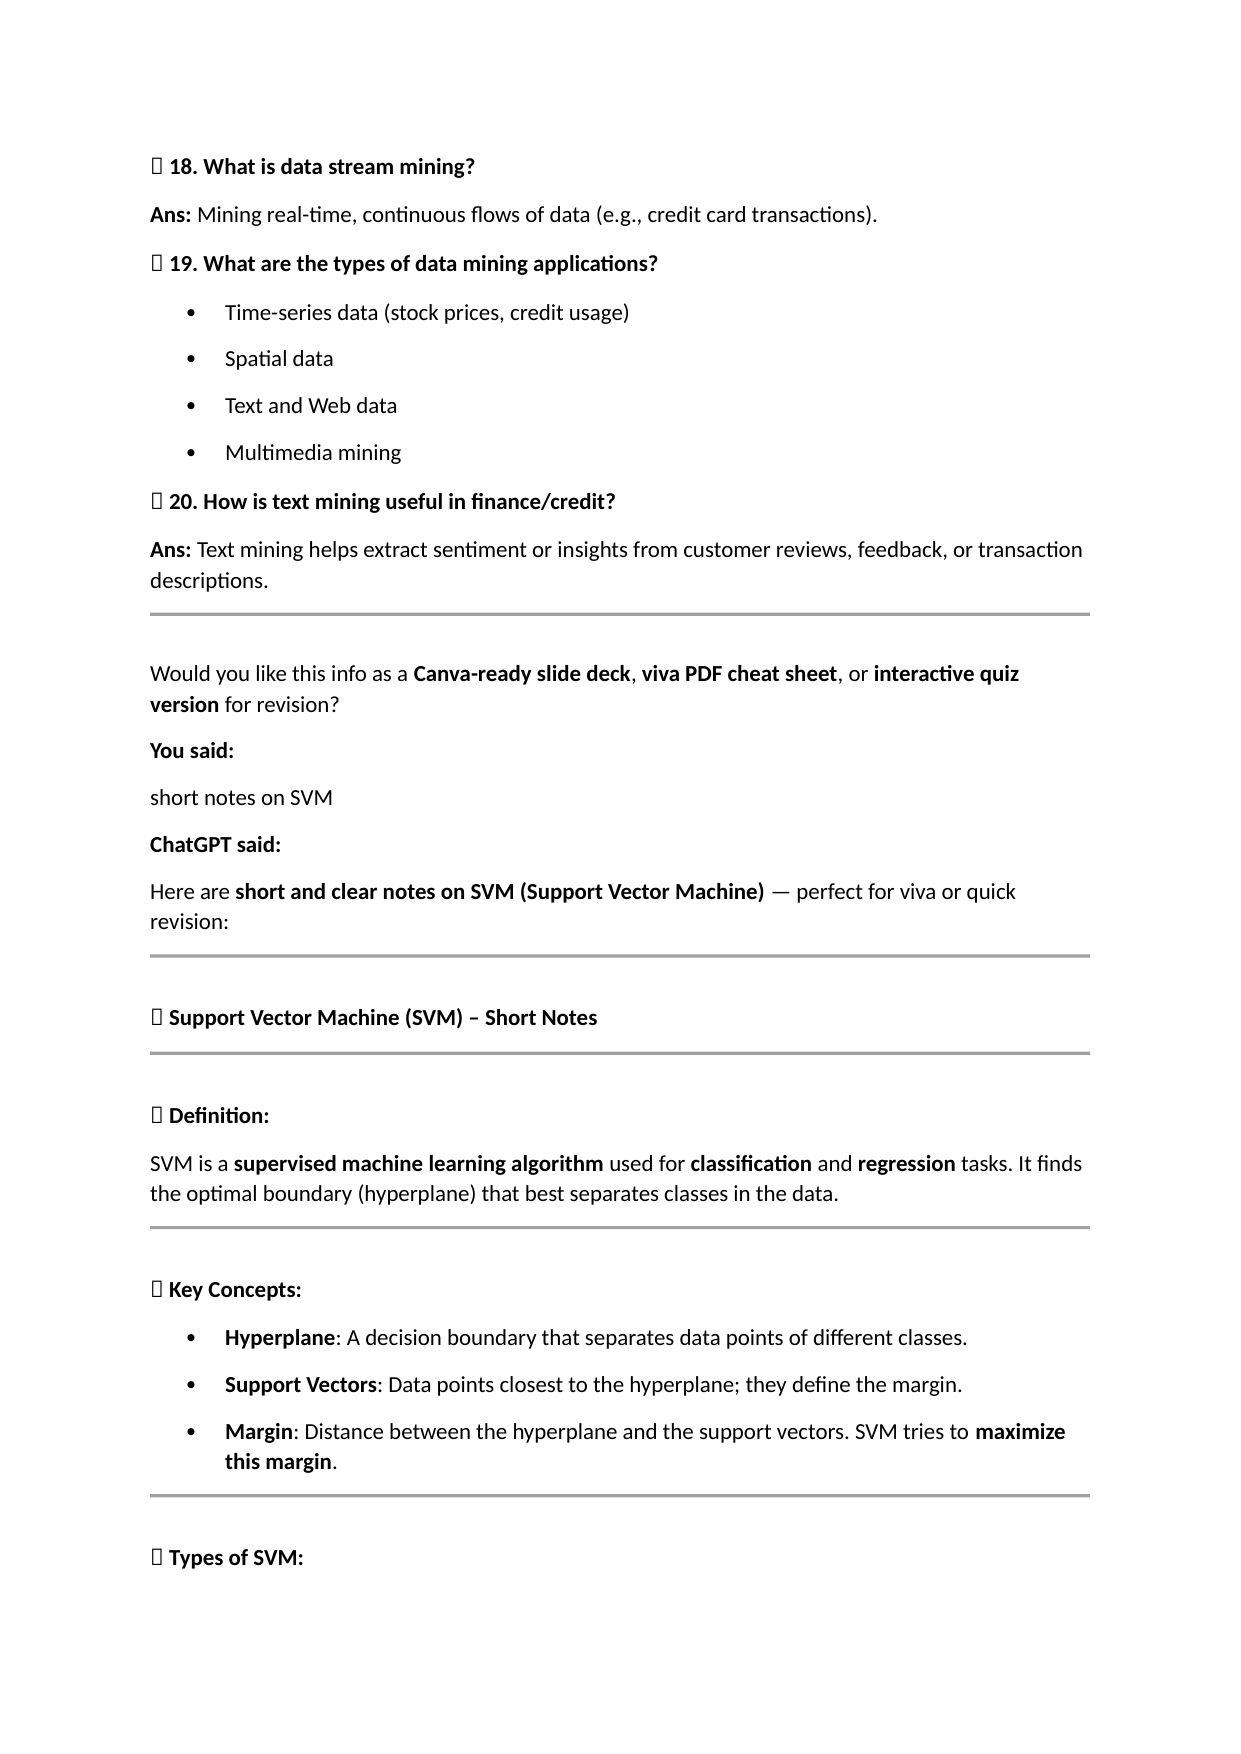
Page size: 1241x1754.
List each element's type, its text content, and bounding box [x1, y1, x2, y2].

text Ans: Text mining helps extract sentiment or insights from customer reviews, feedback, or transaction descriptions. [150, 536, 1090, 594]
list Margin: Distance between the hyperplane and the support vectors. SVM tries to maximize this margin. [187, 1417, 1090, 1475]
text Would you like this info as a Canva-ready slide deck, viva PDF cheat sheet, or interactive quiz version for revision? [150, 659, 1090, 718]
text 🧠 Support Vector Machine (SVM) – Short Notes [150, 1001, 1090, 1032]
text You said: [150, 737, 1090, 765]
text Here are short and clear notes on SVM (Support Vector Machine) — perfect for viva or quick revision: [150, 877, 1090, 936]
text ✅ Types of SVM: [150, 1541, 1090, 1572]
text ChatGPT said: [150, 830, 1090, 858]
text SVM is a supervised machine learning algorithm used for classification and regression tasks. It finds the optimal boundary (hyperplane) that best separates classes in the data. [150, 1149, 1090, 1207]
list Spatial data [187, 344, 1090, 373]
list Multimedia mining [187, 438, 1090, 466]
text short notes on SVM [150, 783, 1090, 812]
text Ans: Mining real-time, continuous flows of data (e.g., credit card transactions). [150, 200, 1090, 228]
list Hyperplane: A decision boundary that separates data points of different classes. [187, 1323, 1090, 1351]
text 🔹 19. What are the types of data mining applications? [150, 247, 1090, 278]
text 🔹 20. How is text mining useful in finance/credit? [150, 485, 1090, 516]
list Text and Web data [187, 391, 1090, 419]
text ✅ Definition: [150, 1098, 1090, 1130]
list Time-series data (stock prices, credit usage) [187, 298, 1090, 326]
text 🔹 18. What is data stream mining? [150, 150, 1090, 181]
text ✅ Key Concepts: [150, 1273, 1090, 1304]
list Support Vectors: Data points closest to the hyperplane; they define the margin. [187, 1370, 1090, 1398]
